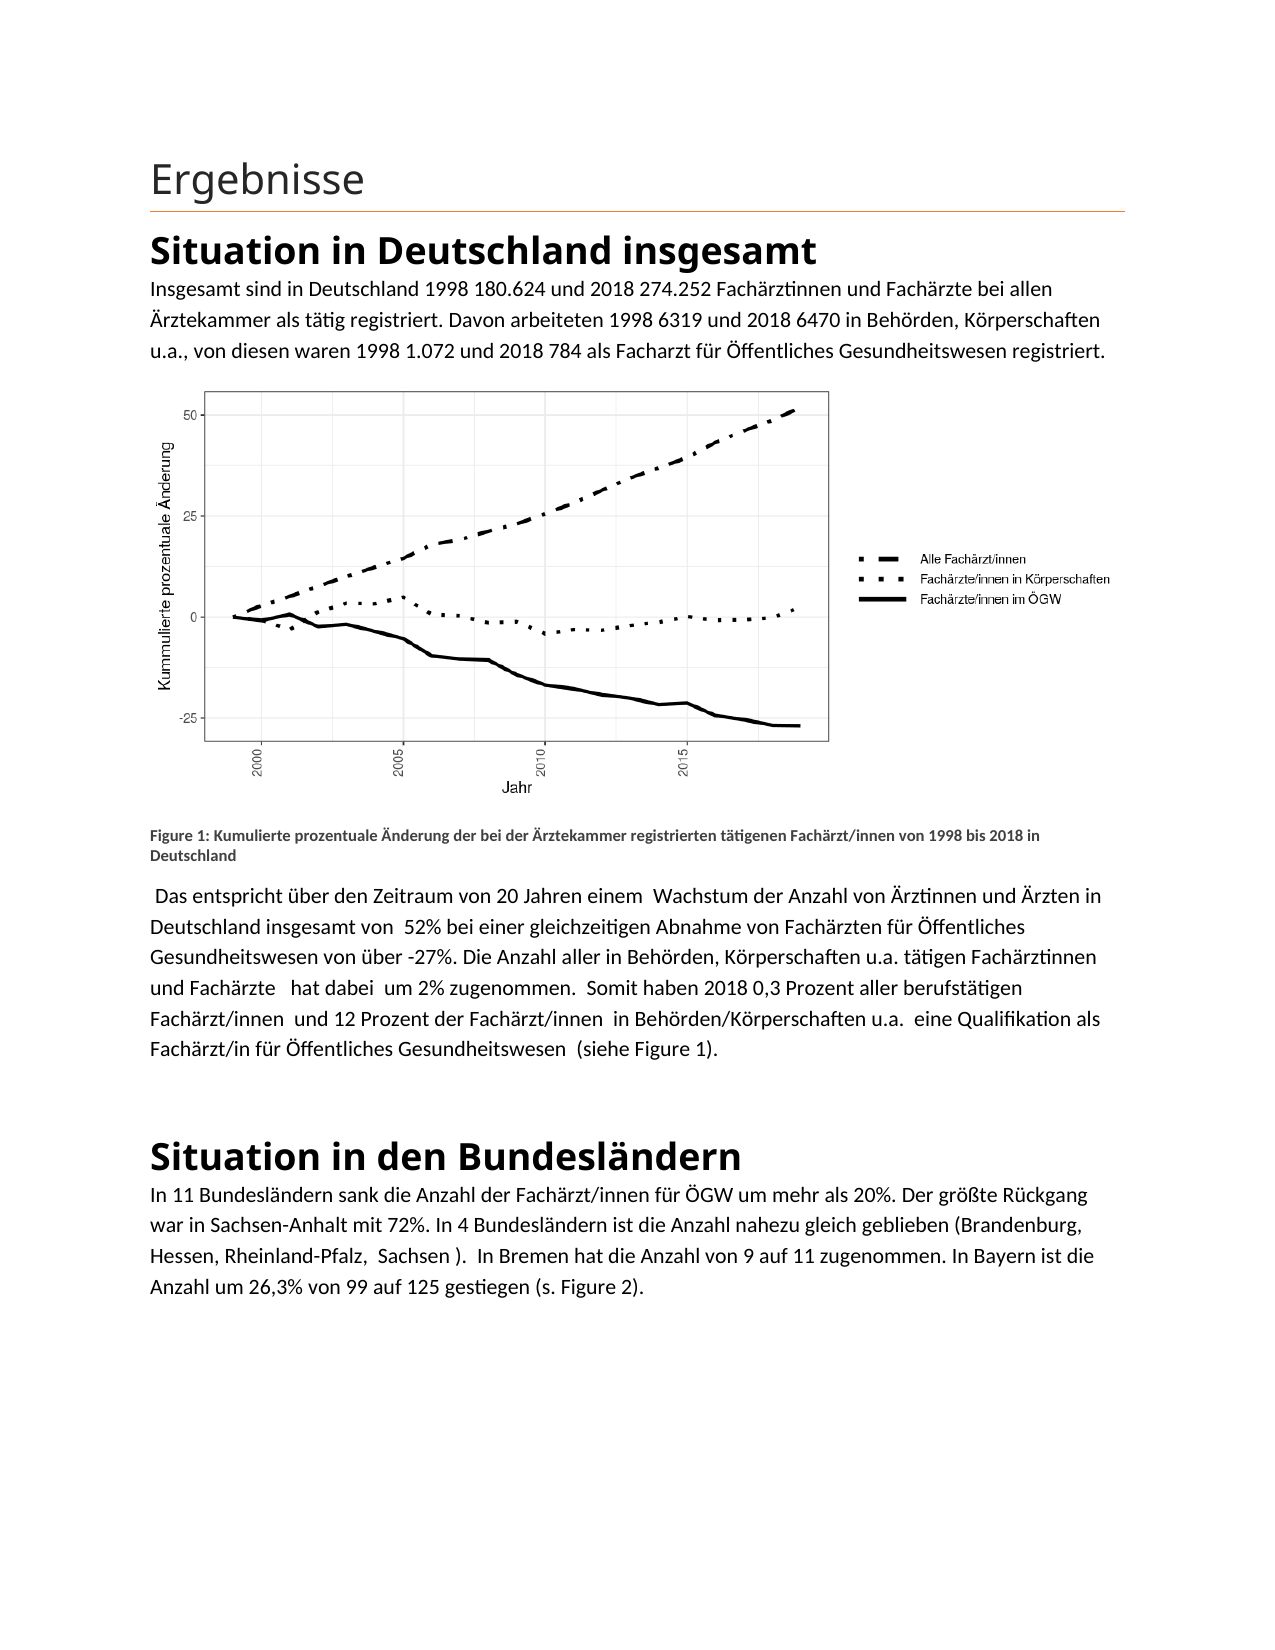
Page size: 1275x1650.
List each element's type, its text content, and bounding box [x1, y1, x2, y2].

subtitle Situation in den Bundesländern [150, 1130, 1125, 1181]
text Das entspricht über den Zeitraum von 20 Jahren einem Wachstum der Anzahl von Ärztinnen und Ärzten in Deutschland insgesamt von 52% bei einer gleichzeitigen Abnahme von Fachärzten für Öffentliches Gesundheitswesen von über -27%. Die Anzahl aller in Behörden, Körperschaften u.a. tätigen Fachärztinnen und Fachärzte hat dabei um 2% zugenommen. Somit haben 2018 0,3 Prozent aller berufstätigen Fachärzt/innen und 12 Prozent der Fachärzt/innen in Behörden/Körperschaften u.a. eine Qualifikation als Fachärzt/in für Öffentliches Gesundheitswesen (siehe Figure 1). [150, 882, 1125, 1062]
text Figure 1: Kumulierte prozentuale Änderung der bei der Ärztekammer registrierten tätigenen Fachärzt/innen von 1998 bis 2018 in Deutschland [150, 825, 1125, 866]
subtitle Situation in Deutschland insgesamt [150, 224, 1125, 276]
text In 11 Bundesländern sank die Anzahl der Fachärzt/innen für ÖGW um mehr als 20%. Der größte Rückgang war in Sachsen-Anhalt mit 72%. In 4 Bundesländern ist die Anzahl nahezu gleich geblieben (Brandenburg, Hessen, Rheinland-Pfalz, Sachsen ). In Bremen hat die Anzahl von 9 auf 11 zugenommen. In Bayern ist die Anzahl um 26,3% von 99 auf 125 gestiegen (s. Figure 2). [150, 1181, 1125, 1299]
text Insgesamt sind in Deutschland 1998 180.624 und 2018 274.252 Fachärztinnen und Fachärzte bei allen Ärztekammer als tätig registriert. Davon arbeiteten 1998 6319 und 2018 6470 in Behörden, Körperschaften u.a., von diesen waren 1998 1.072 und 2018 784 als Facharzt für Öffentliches Gesundheitswesen registriert. [150, 276, 1125, 363]
picture [150, 384, 1125, 805]
subtitle Ergebnisse [150, 150, 1125, 211]
